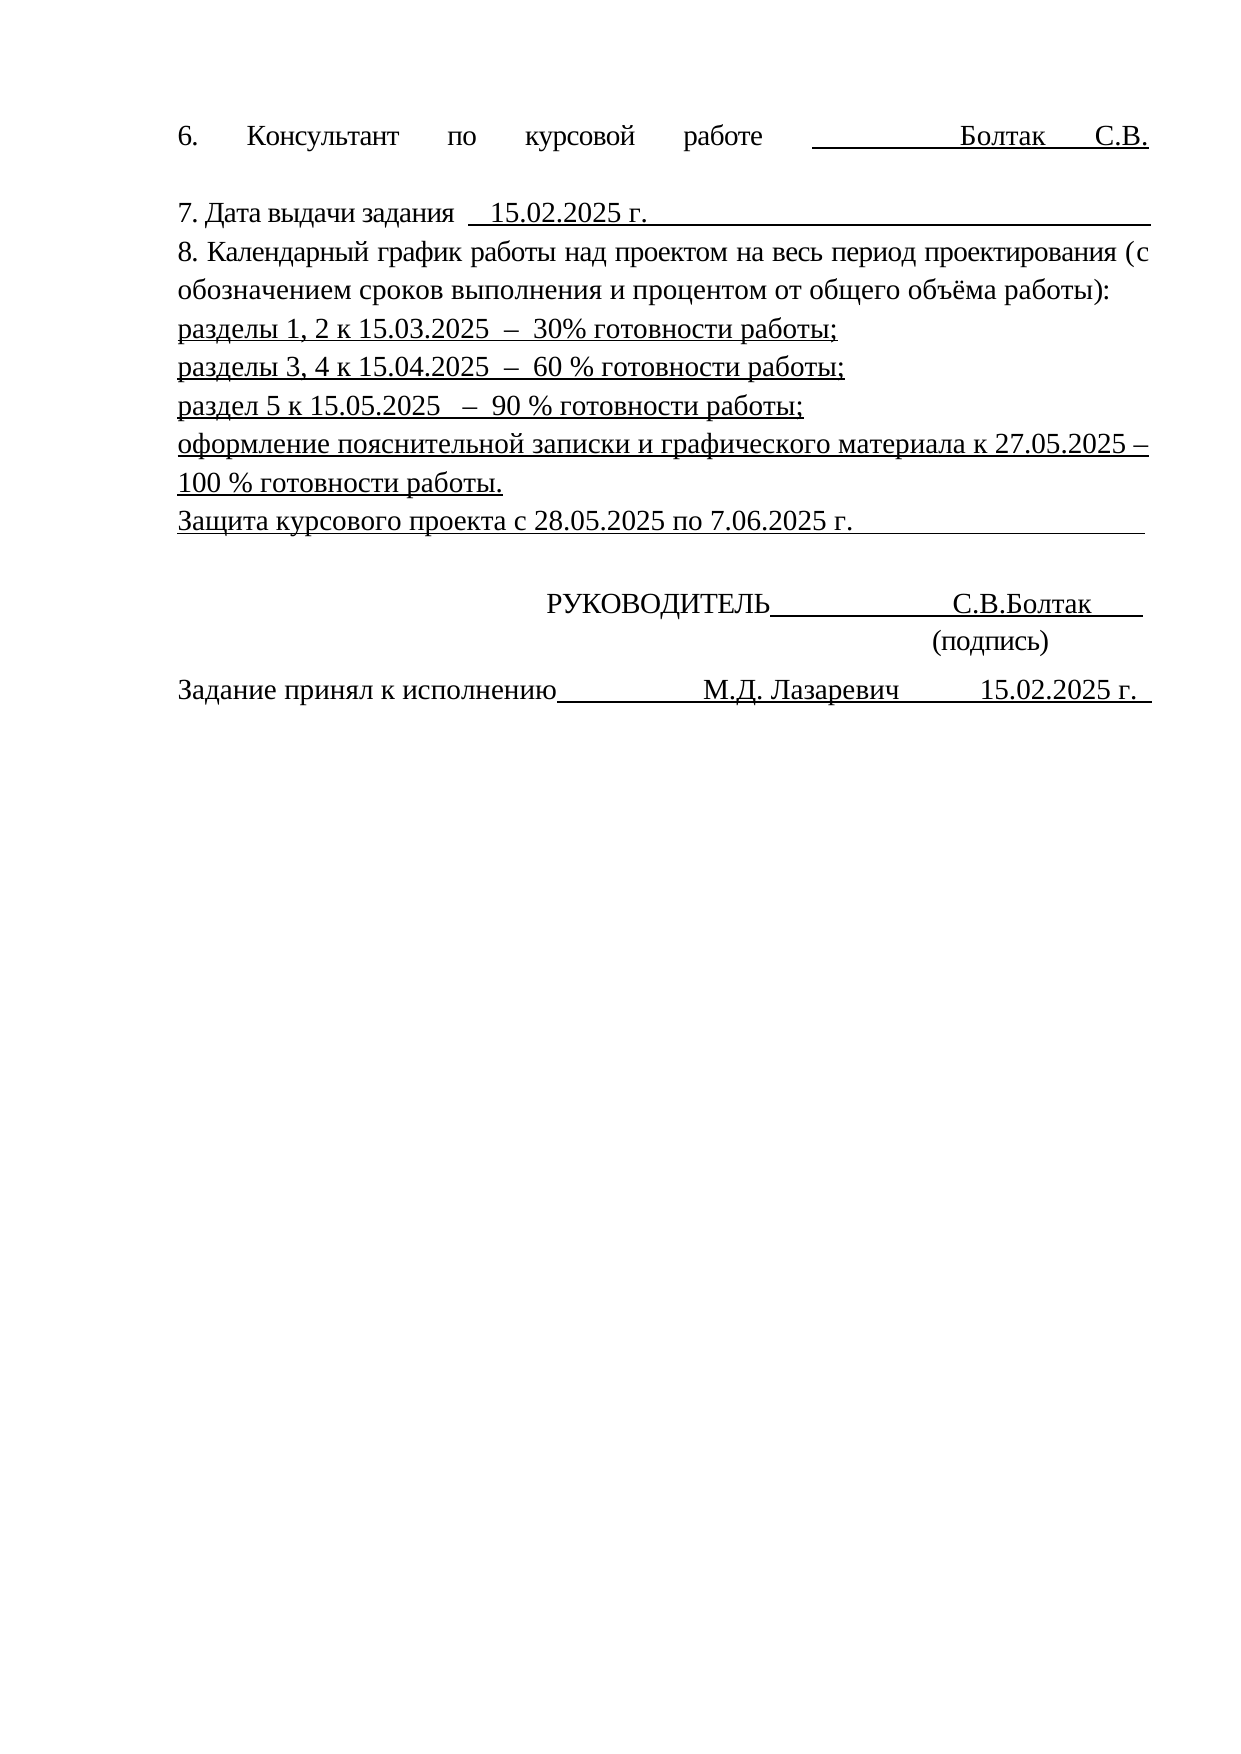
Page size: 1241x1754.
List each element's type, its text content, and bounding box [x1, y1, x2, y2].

text Защита курсового проекта с 28.05.2025 по 7.06.2025 г.–––––––––––––––––––– [177, 503, 1149, 537]
text 7. Дата выдачи задания 15.02.2025 г.–––––––––––– ––––– ––––– [177, 195, 1152, 229]
text Задание принял к исполнению –––____–– М.Д. Лазаревич 15.02.2025 г. [177, 672, 1149, 706]
text оформление пояснительной записки и графического материала к 27.05.2025 – 100 % готовности работы. [177, 426, 1149, 455]
text раздел 5 к 15.05.2025 – 90 % готовности работы; [177, 388, 1149, 421]
text разделы 3, 4 к 15.04.2025 – 60 % готовности работы; [177, 349, 1149, 383]
text (подпись) [936, 631, 1149, 656]
text оформление пояснительной записки и графического материала к 27.05.2025 – 100 % готовности работы. [177, 456, 1149, 498]
text 8. Календарный график работы над проектом на весь период проектирования (с обозначением сроков выполнения и процентом от общего объёма работы): [177, 234, 1149, 306]
text РУКОВОДИТЕЛЬ–––––– С.В.Болтак [472, 586, 1149, 620]
text (подпись) [177, 631, 939, 656]
text разделы 1, 2 к 15.03.2025 – 30% готовности работы; [177, 311, 1149, 344]
text 6. Консультант по курсовой работе Болтак С.В. . [177, 118, 1149, 190]
